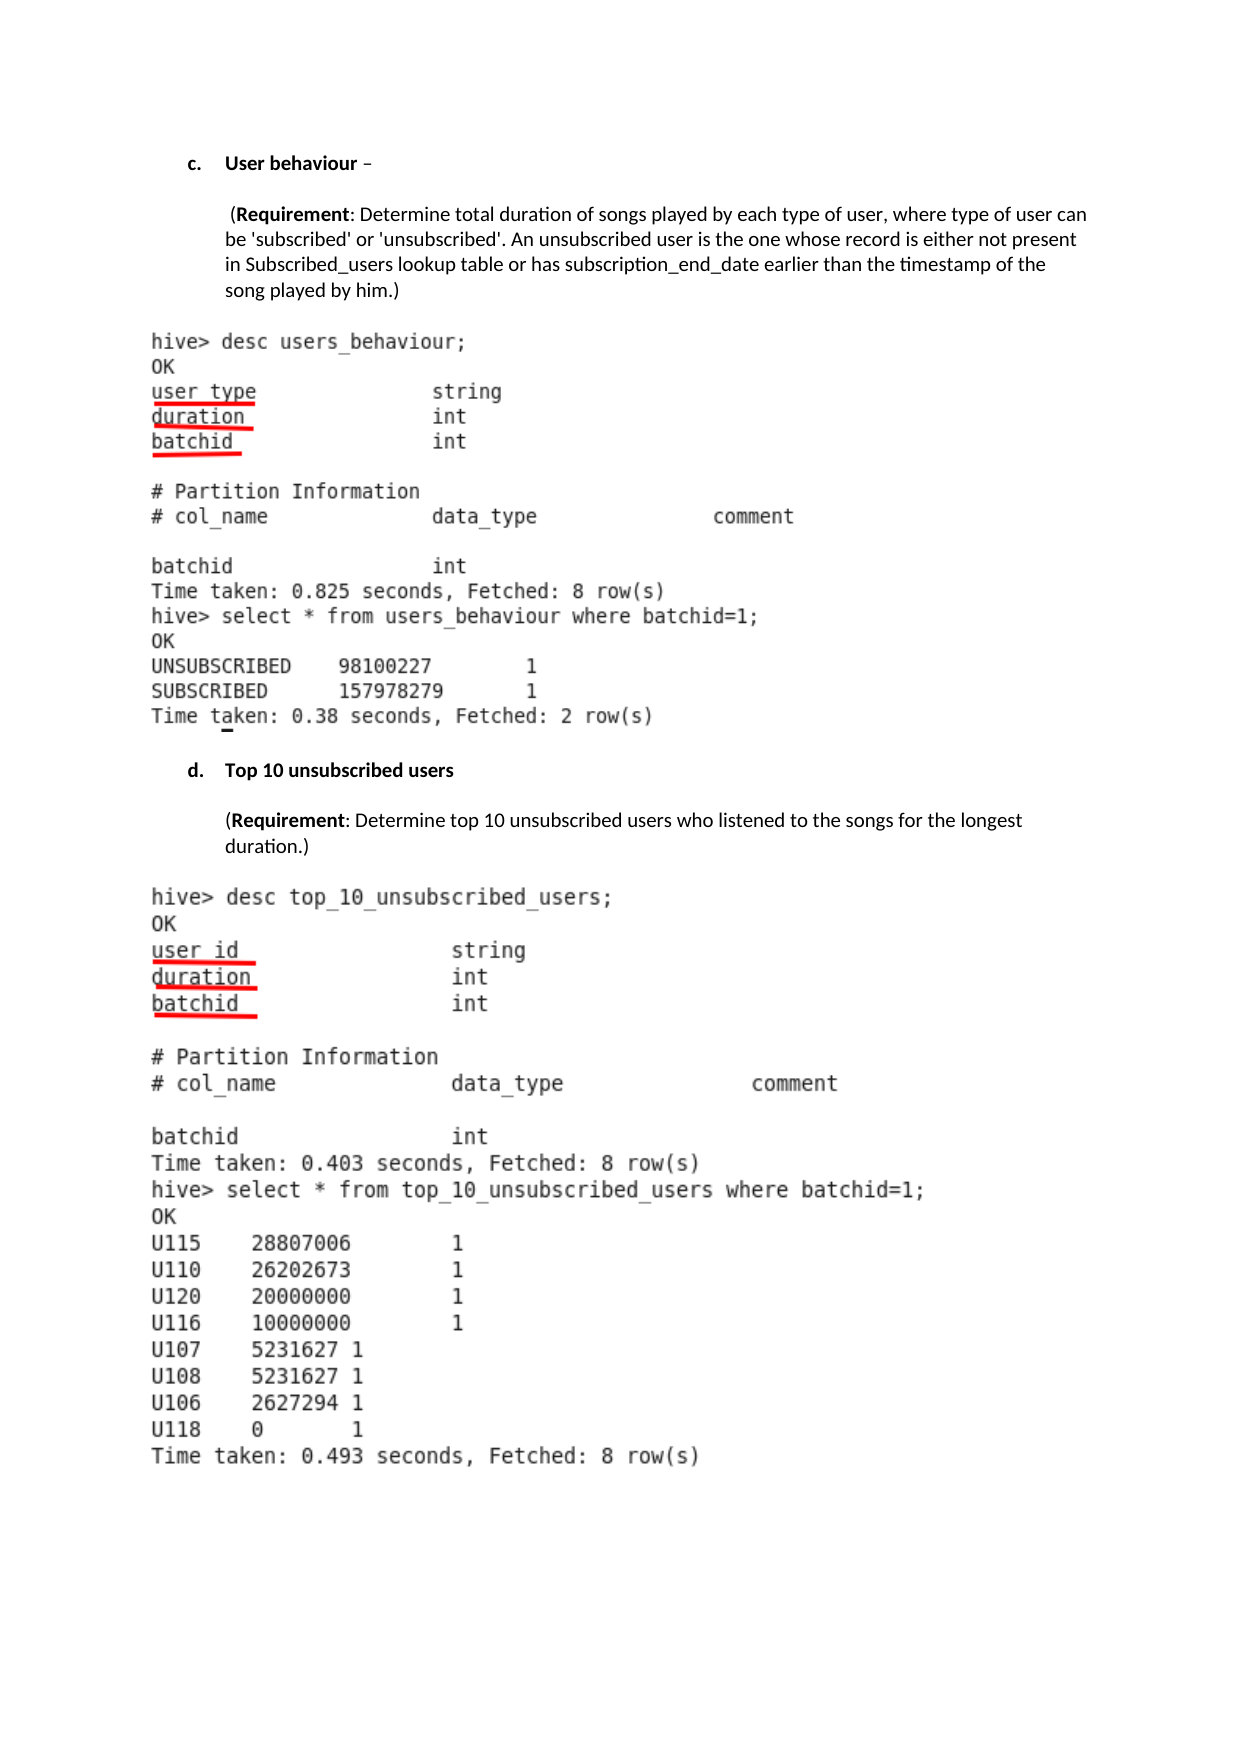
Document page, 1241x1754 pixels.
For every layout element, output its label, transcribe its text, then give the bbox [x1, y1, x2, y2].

list (Requirement: Determine total duration of songs played by each type of user, where type of user can be 'subscribed' or 'unsubscribed'. An unsubscribed user is the one whose record is either not present in Subscribed_users lookup table or has subscription_end_date earlier than the timestamp of the song played by him.) [225, 201, 1090, 302]
list User behaviour – [187, 150, 1090, 175]
list Top 10 unsubscribed users [187, 757, 1090, 782]
list (Requirement: Determine top 10 unsubscribed users who listened to the songs for the longest duration.) [225, 808, 1090, 858]
